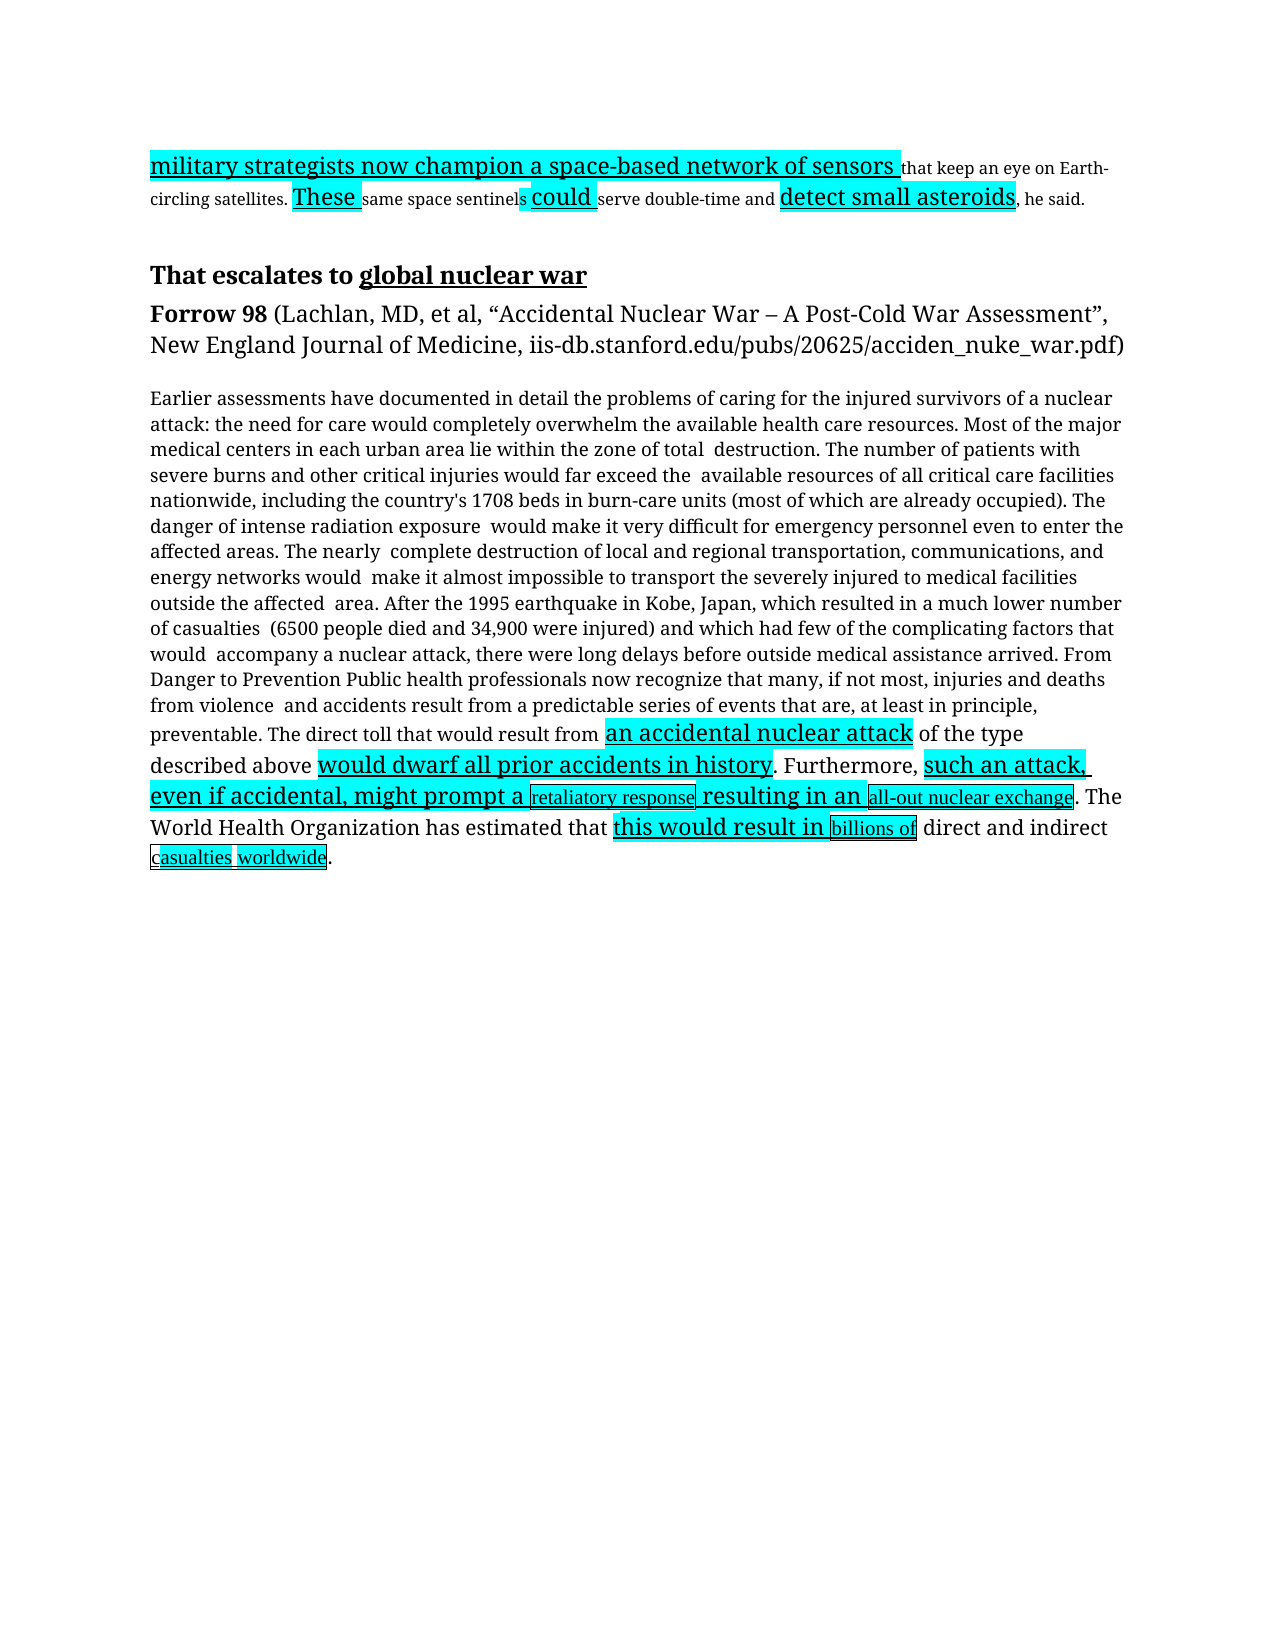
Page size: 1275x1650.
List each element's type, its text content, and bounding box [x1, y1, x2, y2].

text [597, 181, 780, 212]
text Earlier assessments have documented in detail the problems of caring for the injured survivors of a nuclear attack: the need for care would completely overwhelm the available health care resources. Most of the major medical centers in each urban area lie within the zone of total destruction. The number of patients with severe burns and other critical injuries would far exceed the available resources of all critical care facilities nationwide, including the country's 1708 beds in burn-care units (most of which are already occupied). The danger of intense radiation exposure would make it very difficult for emergency personnel even to enter the affected areas. The nearly complete destruction of local and regional transportation, communications, and energy networks would make it almost impossible to transport the severely injured to medical facilities outside the affected area. After the 1995 earthquake in Kobe, Japan, which resulted in a much lower number of casualties (6500 people died and 34,900 were injured) and which had few of the complicating factors that would accompany a nuclear attack, there were long delays before outside medical assistance arrived. From Danger to Prevention Public health professionals now recognize that many, if not most, injuries and deaths from violence and accidents result from a predictable series of events that are, at least in principle, preventable. The direct toll that would result from an accidental nuclear attack of the type described above would dwarf all prior accidents in history. Furthermore, such an attack, even if accidental, might prompt a retaliatory response resulting in an all-out nuclear exchange. The World Health Organization has estimated that this would result in billions of direct and indirect casualties worldwide. [150, 386, 1125, 871]
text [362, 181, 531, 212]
text Forrow 98 (Lachlan, MD, et al, “Accidental Nuclear War – A Post-Cold War Assessment”, New England Journal of Medicine, iis-db.stanford.edu/pubs/20625/acciden_nuke_war.pdf) [150, 298, 1125, 360]
subtitle That escalates to global nuclear war [150, 260, 1125, 291]
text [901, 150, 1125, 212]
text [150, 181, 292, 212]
